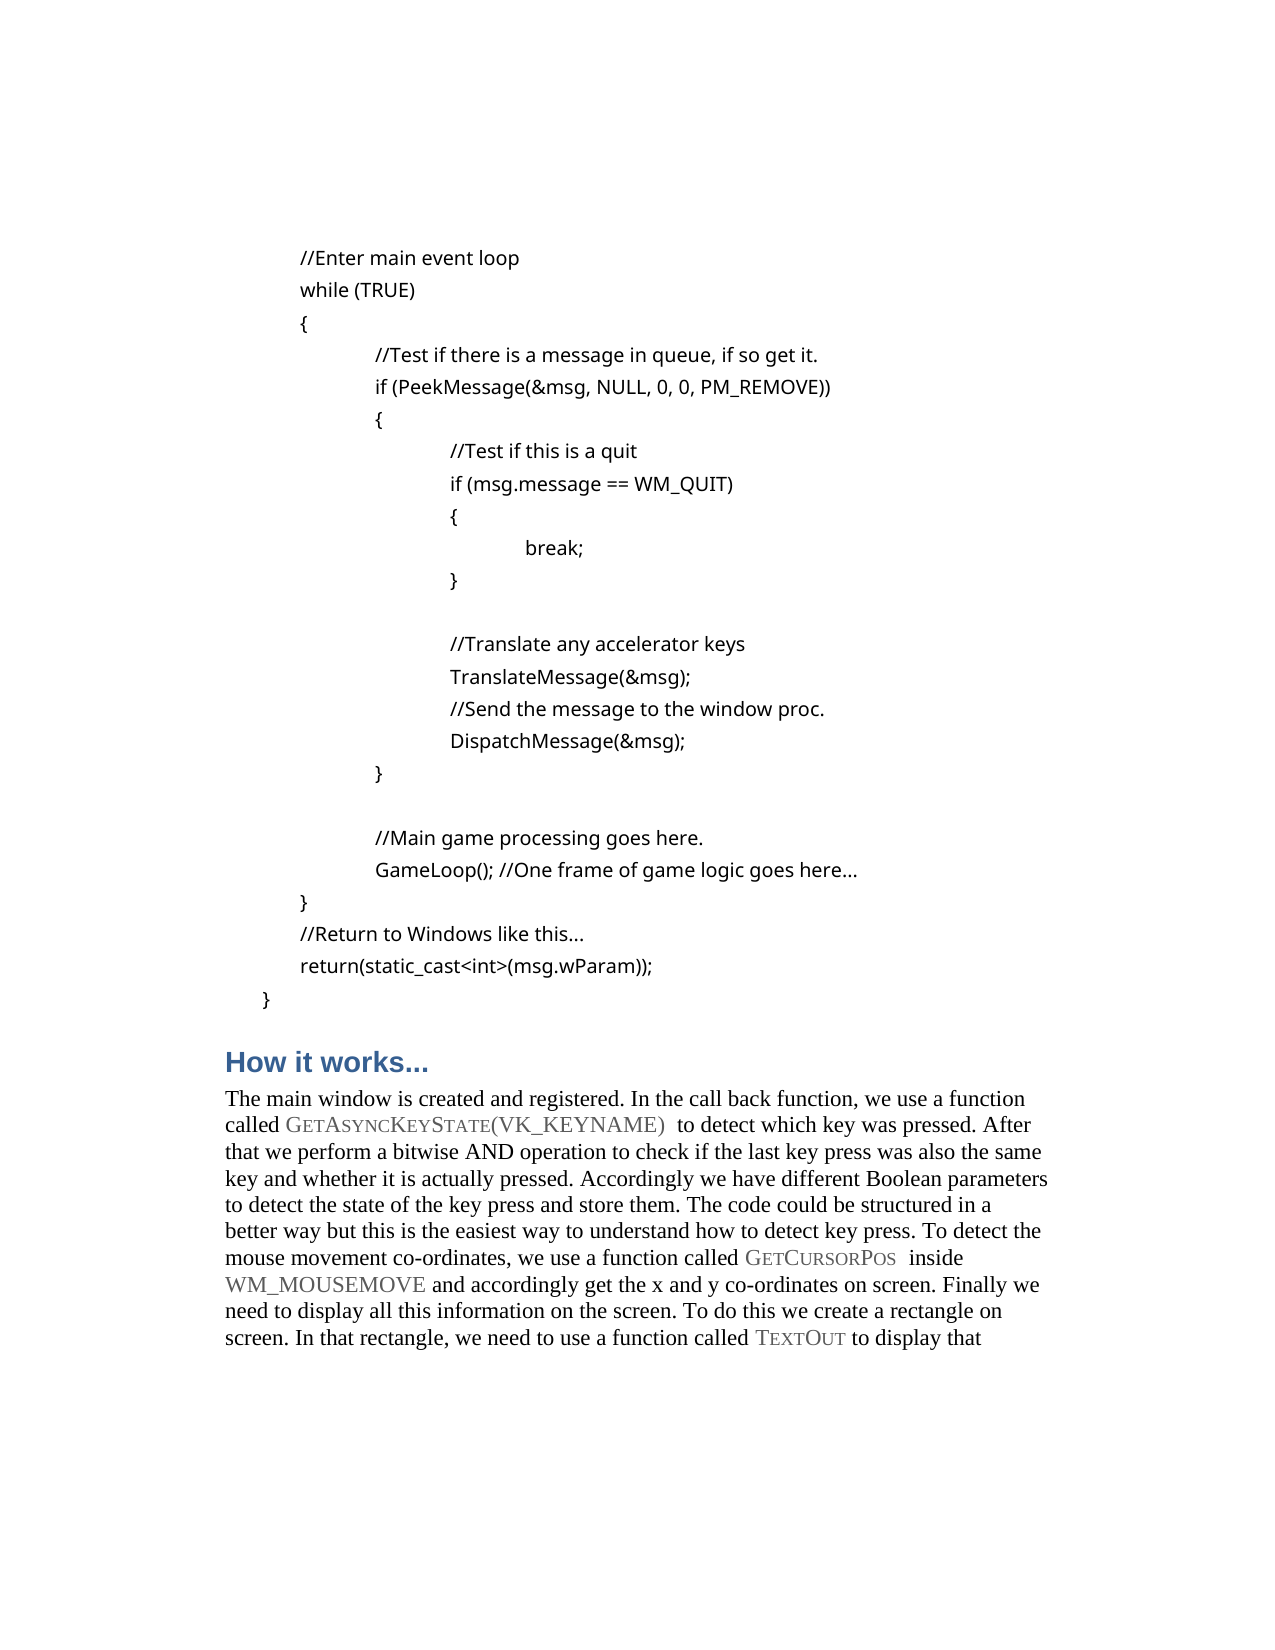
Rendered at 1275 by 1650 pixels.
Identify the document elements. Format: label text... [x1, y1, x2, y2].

text //Return to Windows like this... [262, 920, 1050, 947]
text { [262, 405, 1050, 432]
text GameLoop(); //One frame of game logic goes here... [262, 856, 1050, 883]
text while (TRUE) [262, 277, 1050, 304]
text { [262, 309, 1050, 336]
text } [262, 566, 1050, 593]
text } [262, 888, 1050, 915]
text //Test if there is a message in queue, if so get it. [262, 341, 1050, 368]
subtitle How it works... [225, 1045, 1050, 1079]
text return(static_cast<int>(msg.wParam)); [262, 953, 1050, 979]
text { [262, 502, 1050, 529]
text if (PeekMessage(&msg, NULL, 0, 0, PM_REMOVE)) [262, 373, 1050, 400]
text //Send the message to the window proc. [262, 695, 1050, 722]
text //Translate any accelerator keys [262, 631, 1050, 658]
text } [262, 985, 1050, 1012]
text if (msg.message == WM_QUIT) [262, 470, 1050, 497]
text break; [262, 534, 1050, 561]
text //Enter main event loop [262, 244, 1050, 271]
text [225, 1085, 1050, 1350]
text DispatchMessage(&msg); [262, 727, 1050, 754]
text } [262, 759, 1050, 786]
text TranslateMessage(&msg); [262, 663, 1050, 690]
text //Main game processing goes here. [262, 824, 1050, 851]
text //Test if this is a quit [262, 438, 1050, 464]
